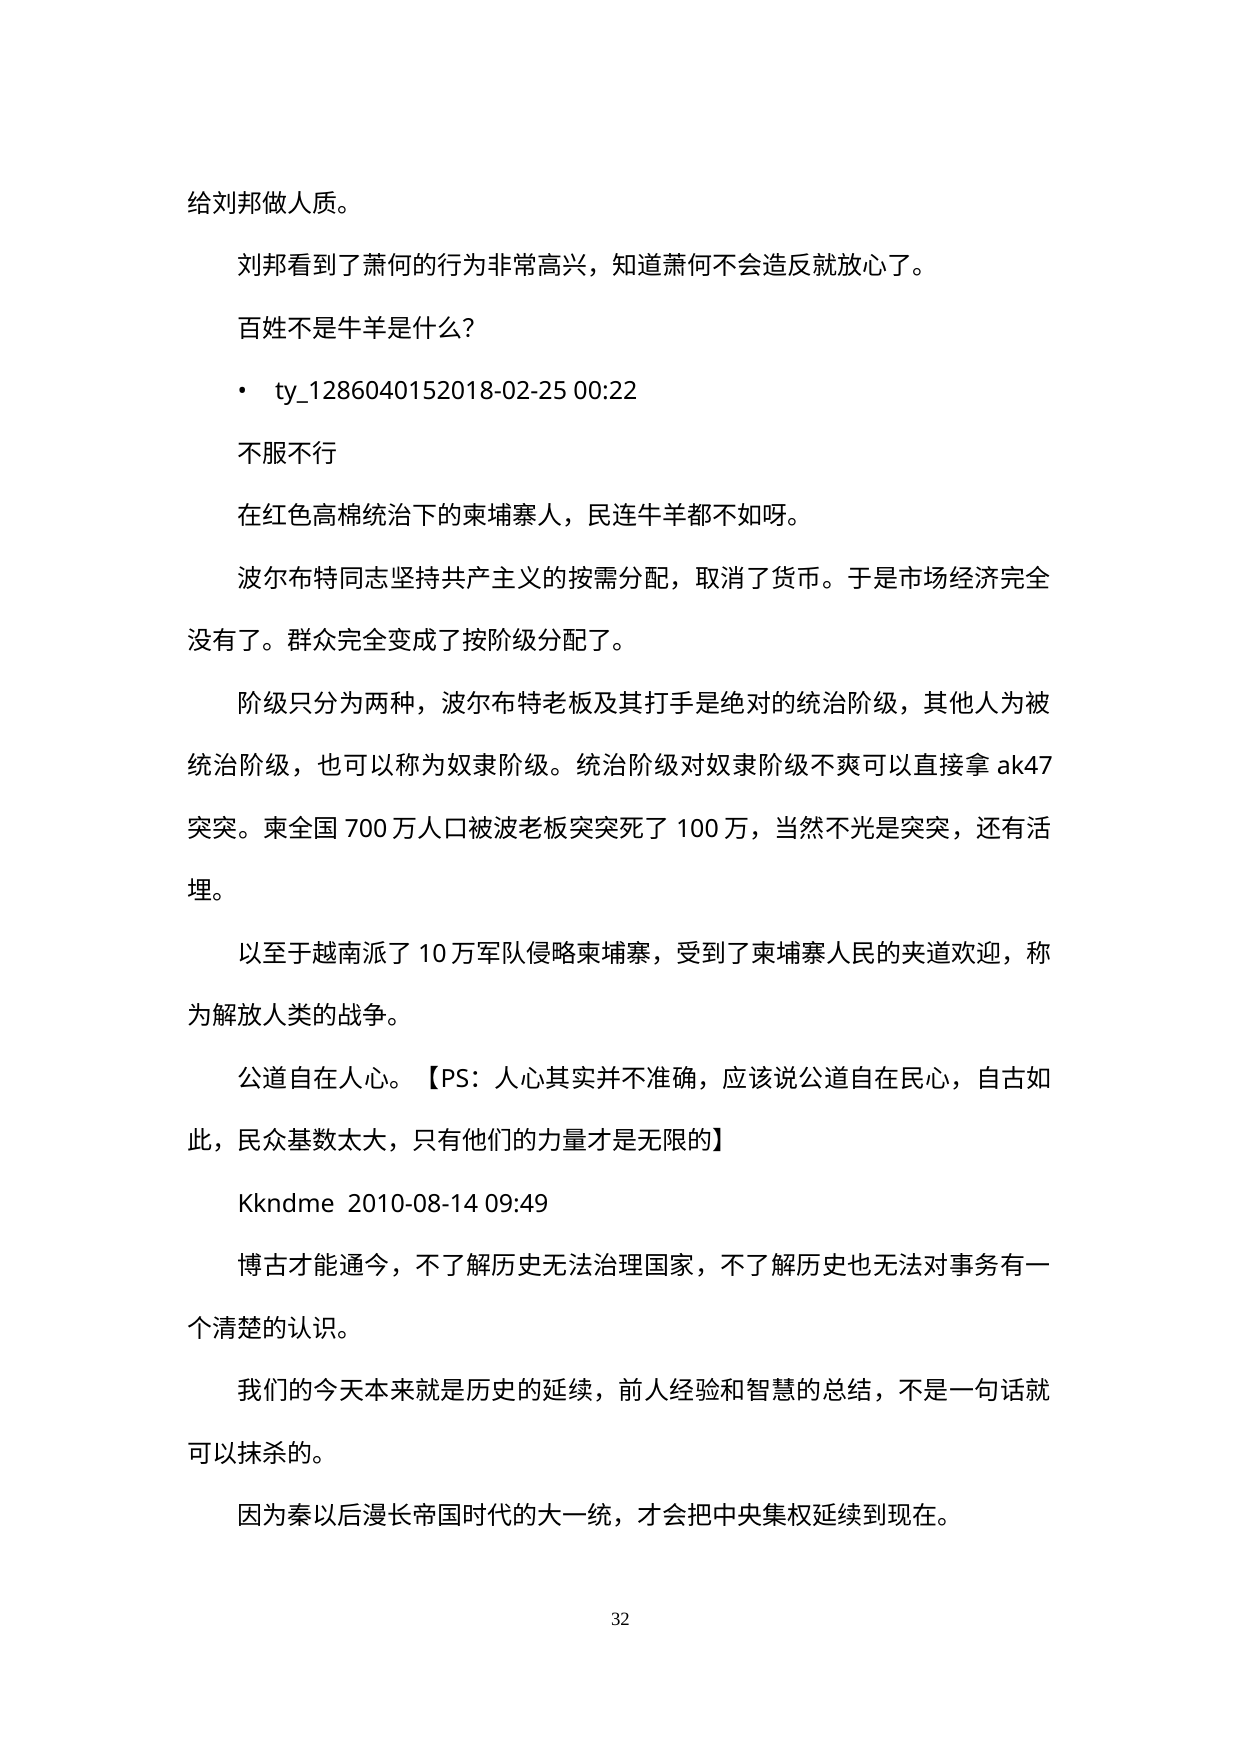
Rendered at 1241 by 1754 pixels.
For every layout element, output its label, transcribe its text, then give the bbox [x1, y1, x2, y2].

text 我们的今天本来就是历史的延续，前人经验和智慧的总结，不是一句话就可以抹杀的。 [187, 1349, 1053, 1474]
text 以至于越南派了10万军队侵略柬埔寨，受到了柬埔寨人民的夹道欢迎，称为解放人类的战争。 [187, 912, 1053, 1037]
text 公道自在人心。【PS：人心其实并不准确，应该说公道自在民心，自古如此，民众基数太大，只有他们的力量才是无限的】 [187, 1037, 1053, 1162]
text 波尔布特同志坚持共产主义的按需分配，取消了货币。于是市场经济完全没有了。群众完全变成了按阶级分配了。 [187, 537, 1053, 662]
text 百姓不是牛羊是什么？ [187, 287, 1053, 349]
text 在红色高棉统治下的柬埔寨人，民连牛羊都不如呀。 [187, 474, 1053, 537]
text • ty_1286040152018-02-25 00:22 [187, 349, 1053, 412]
text 不服不行 [187, 412, 1053, 474]
text 刘邦看到了萧何的行为非常高兴，知道萧何不会造反就放心了。 [187, 224, 1053, 287]
text 博古才能通今，不了解历史无法治理国家，不了解历史也无法对事务有一个清楚的认识。 [187, 1224, 1053, 1349]
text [187, 162, 1053, 224]
text 因为秦以后漫长帝国时代的大一统，才会把中央集权延续到现在。 [187, 1474, 1053, 1537]
text Kkndme 2010-08-14 09:49 [187, 1162, 1053, 1224]
text 阶级只分为两种，波尔布特老板及其打手是绝对的统治阶级，其他人为被统治阶级，也可以称为奴隶阶级。统治阶级对奴隶阶级不爽可以直接拿ak47突突。柬全国700万人口被波老板突突死了100万，当然不光是突突，还有活埋。 [187, 662, 1053, 912]
